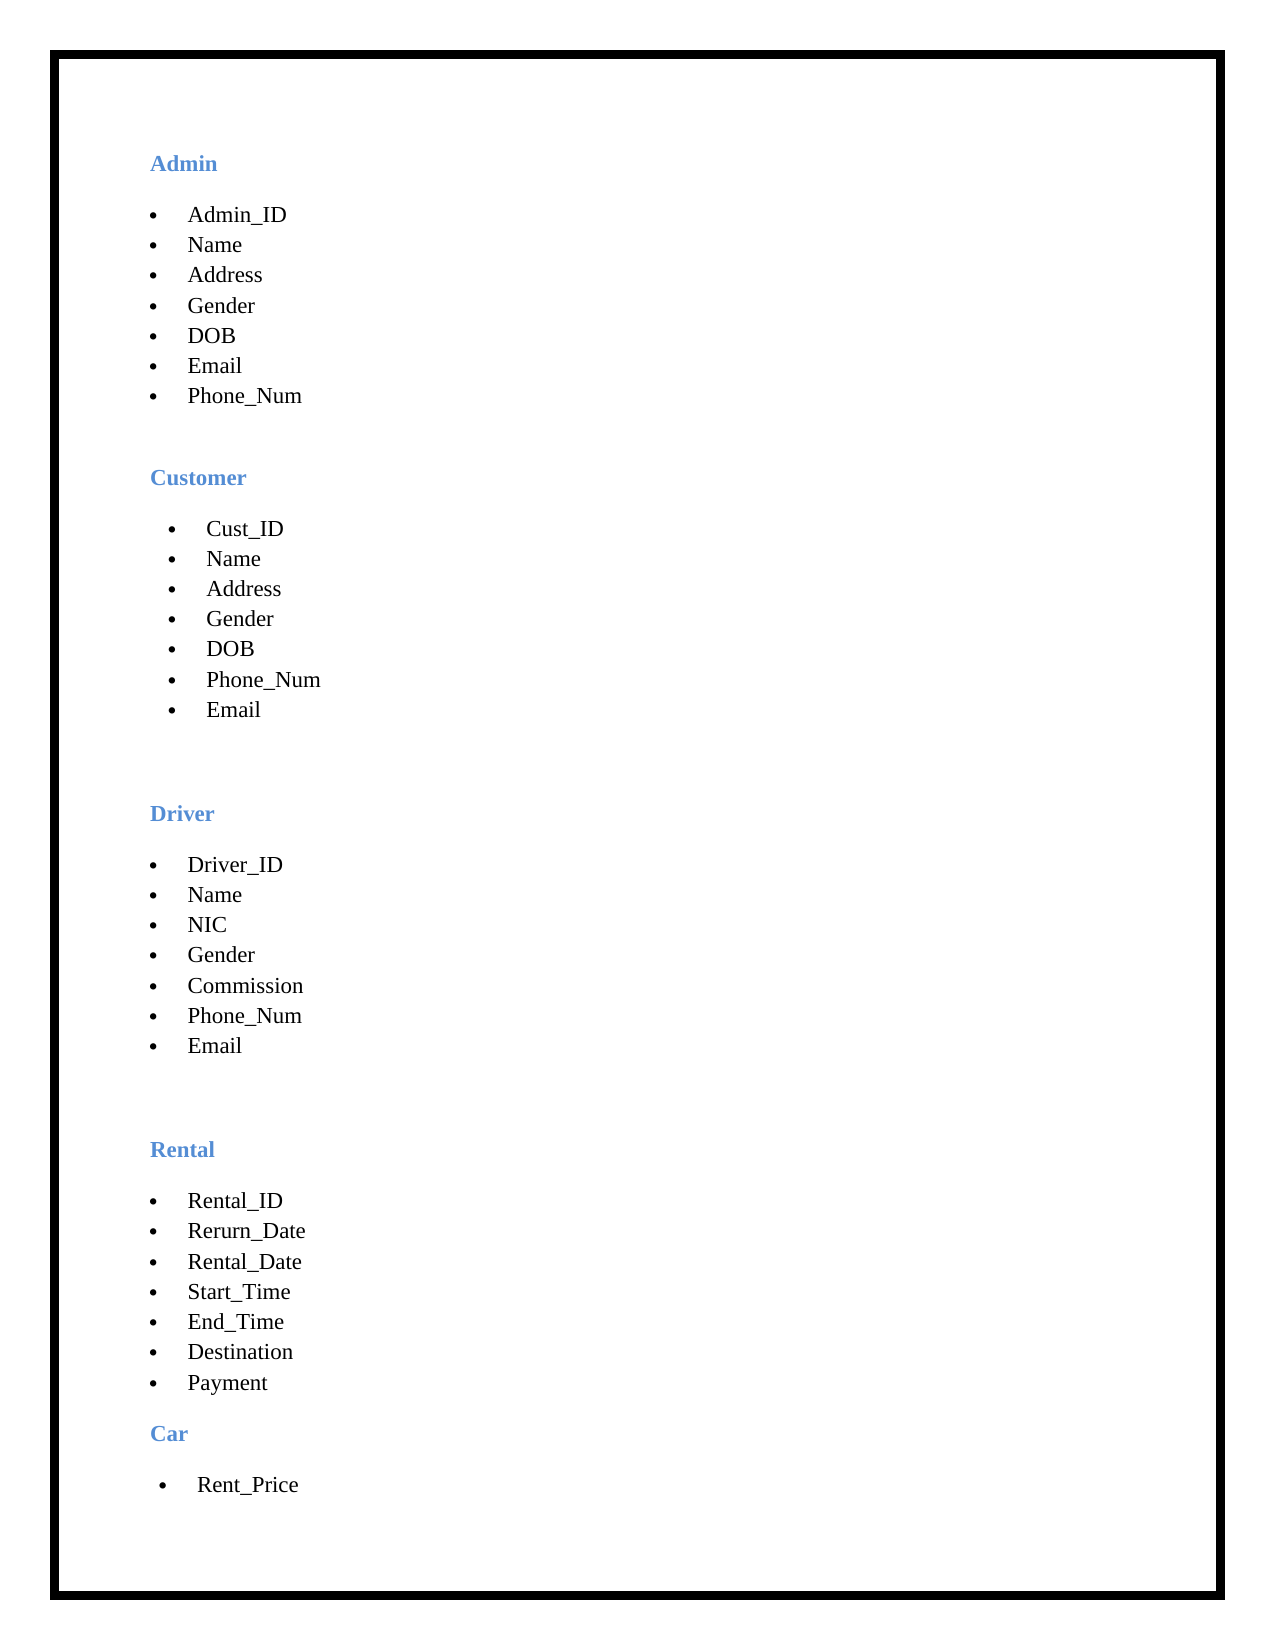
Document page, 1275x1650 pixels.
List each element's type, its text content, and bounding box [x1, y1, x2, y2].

list Phone_Num [150, 1002, 1125, 1028]
list Rental_ID [150, 1187, 1125, 1214]
list Email [169, 696, 1125, 722]
list Rental_Date [150, 1248, 1125, 1274]
list DOB [150, 322, 1125, 348]
text Rental [150, 1136, 1125, 1163]
text Admin [150, 150, 1125, 176]
list Address [169, 575, 1125, 601]
list Commission [150, 972, 1125, 998]
list Name [169, 545, 1125, 571]
text Car [150, 1419, 1125, 1446]
list Payment [150, 1368, 1125, 1395]
list Gender [150, 942, 1125, 968]
list Name [150, 231, 1125, 258]
list Phone_Num [169, 666, 1125, 692]
list End_Time [150, 1308, 1125, 1334]
list Driver_ID [150, 851, 1125, 877]
list Gender [150, 292, 1125, 318]
text Customer [150, 463, 1125, 490]
list Rent_Price [159, 1471, 1125, 1497]
list NIC [150, 911, 1125, 938]
list Admin_ID [150, 201, 1125, 227]
list Start_Time [150, 1278, 1125, 1304]
list Email [150, 352, 1125, 378]
list Cust_ID [169, 514, 1125, 541]
list DOB [169, 635, 1125, 662]
text Driver [150, 800, 1125, 826]
list Rerurn_Date [150, 1217, 1125, 1244]
list Email [150, 1032, 1125, 1058]
list Gender [169, 605, 1125, 632]
list Name [150, 881, 1125, 907]
list Phone_Num [150, 382, 1125, 409]
list Destination [150, 1338, 1125, 1365]
list Address [150, 261, 1125, 288]
